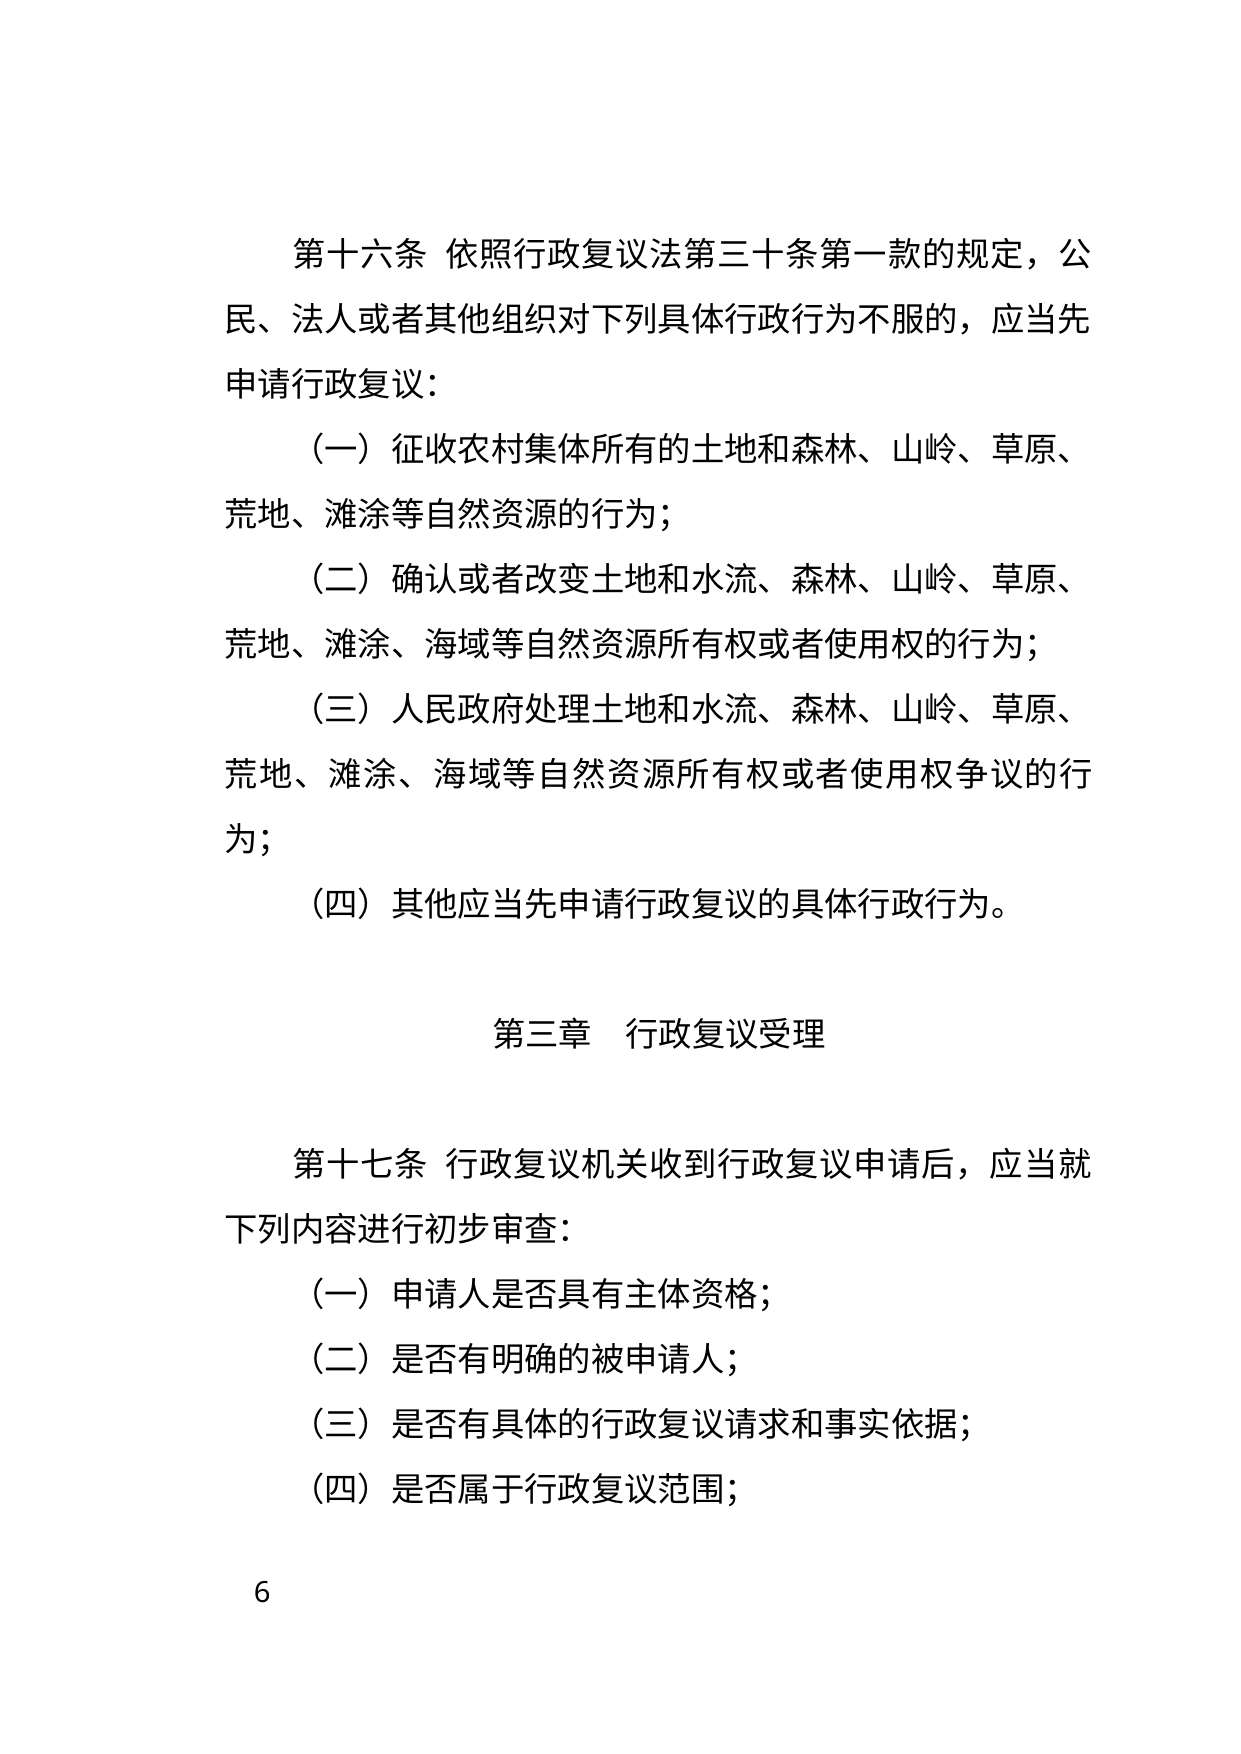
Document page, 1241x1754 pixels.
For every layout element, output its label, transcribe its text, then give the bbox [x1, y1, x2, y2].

text 第十七条 行政复议机关收到行政复议申请后，应当就下列内容进行初步审查： [224, 1129, 1093, 1259]
text （三）人民政府处理土地和水流、森林、山岭、草原、荒地、滩涂、海域等自然资源所有权或者使用权争议的行为； [224, 674, 1093, 869]
text （四）其他应当先申请行政复议的具体行政行为。 [224, 869, 1093, 934]
text （一）征收农村集体所有的土地和森林、山岭、草原、荒地、滩涂等自然资源的行为； [224, 414, 1093, 544]
text （二）确认或者改变土地和水流、森林、山岭、草原、荒地、滩涂、海域等自然资源所有权或者使用权的行为； [224, 544, 1093, 674]
text （一）申请人是否具有主体资格； [224, 1259, 1093, 1324]
text 第三章 行政复议受理 [224, 999, 1093, 1064]
text 第十六条 依照行政复议法第三十条第一款的规定，公民、法人或者其他组织对下列具体行政行为不服的，应当先申请行政复议： [224, 219, 1093, 414]
text （四）是否属于行政复议范围； [224, 1454, 1093, 1519]
text （三）是否有具体的行政复议请求和事实依据； [224, 1389, 1093, 1454]
text （二）是否有明确的被申请人； [224, 1324, 1093, 1389]
